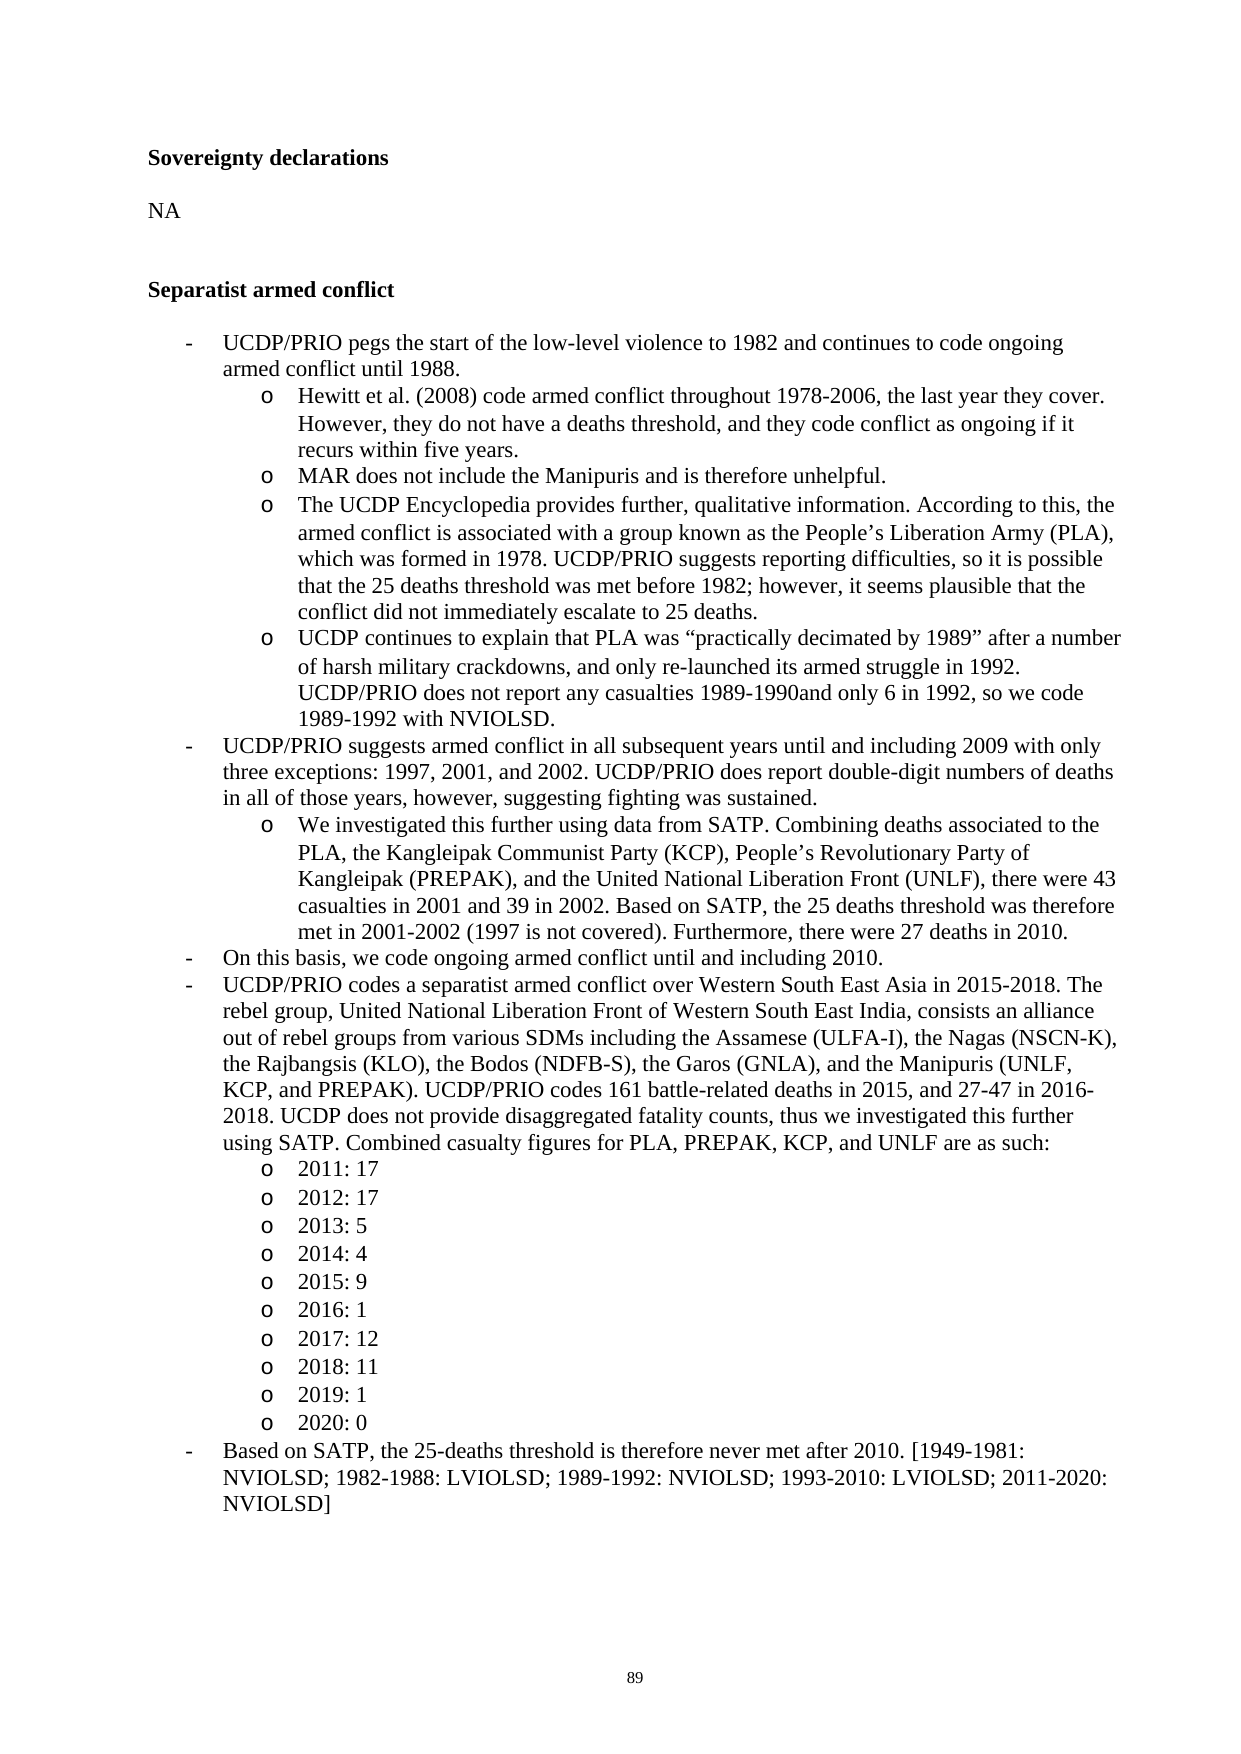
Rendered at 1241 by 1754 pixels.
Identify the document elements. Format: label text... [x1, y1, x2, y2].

list MAR does not include the Manipuris and is therefore unhelpful. [260, 463, 1122, 491]
list 2019: 1 [260, 1381, 1122, 1409]
list 2015: 9 [260, 1268, 1122, 1296]
text Separatist armed conflict [148, 276, 1122, 303]
list UCDP/PRIO codes a separatist armed conflict over Western South East Asia in 2015-2018. The rebel group, United National Liberation Front of Western South East India, consists an alliance out of rebel groups from various SDMs including the Assamese (ULFA-I), the Nagas (NSCN-K), the Rajbangsis (KLO), the Bodos (NDFB-S), the Garos (GNLA), and the Manipuris (UNLF, KCP, and PREPAK). UCDP/PRIO codes 161 battle-related deaths in 2015, and 27-47 in 2016-2018. UCDP does not provide disaggregated fatality counts, thus we investigated this further using SATP. Combined casualty figures for PLA, PREPAK, KCP, and UNLF are as such: [185, 971, 1122, 1155]
list 2014: 4 [260, 1240, 1122, 1268]
list UCDP/PRIO suggests armed conflict in all subsequent years until and including 2009 with only three exceptions: 1997, 2001, and 2002. UCDP/PRIO does report double-digit numbers of deaths in all of those years, however, suggesting fighting was sustained. [185, 732, 1122, 811]
list 2011: 17 [260, 1155, 1122, 1183]
text Sovereignty declarations [148, 144, 1122, 171]
list 2016: 1 [260, 1296, 1122, 1325]
list Based on SATP, the 25-deaths threshold is therefore never met after 2010. [1949-1981: NVIOLSD; 1982-1988: LVIOLSD; 1989-1992: NVIOLSD; 1993-2010: LVIOLSD; 2011-2020: NVIOLSD] [185, 1438, 1122, 1517]
list 2013: 5 [260, 1212, 1122, 1240]
list 2012: 17 [260, 1183, 1122, 1212]
list UCDP/PRIO pegs the start of the low-level violence to 1982 and continues to code ongoing armed conflict until 1988. [185, 329, 1122, 382]
list 2020: 0 [260, 1409, 1122, 1438]
text NA [148, 197, 1122, 223]
list On this basis, we code ongoing armed conflict until and including 2010. [185, 944, 1122, 971]
list Hewitt et al. (2008) code armed conflict throughout 1978-2006, the last year they cover. However, they do not have a deaths threshold, and they code conflict as ongoing if it recurs within five years. [260, 382, 1122, 463]
list The UCDP Encyclopedia provides further, qualitative information. According to this, the armed conflict is associated with a group known as the People’s Liberation Army (PLA), which was formed in 1978. UCDP/PRIO suggests reporting difficulties, so it is possible that the 25 deaths threshold was met before 1982; however, it seems plausible that the conflict did not immediately escalate to 25 deaths. [260, 491, 1122, 624]
list UCDP continues to explain that PLA was “practically decimated by 1989” after a number of harsh military crackdowns, and only re-launched its armed struggle in 1992. UCDP/PRIO does not report any casualties 1989-1990and only 6 in 1992, so we code 1989-1992 with NVIOLSD. [260, 624, 1122, 732]
list We investigated this further using data from SATP. Combining deaths associated to the PLA, the Kangleipak Communist Party (KCP), People’s Revolutionary Party of Kangleipak (PREPAK), and the United National Liberation Front (UNLF), there were 43 casualties in 2001 and 39 in 2002. Based on SATP, the 25 deaths threshold was therefore met in 2001-2002 (1997 is not covered). Furthermore, there were 27 deaths in 2010. [260, 811, 1122, 944]
list 2018: 11 [260, 1353, 1122, 1381]
list 2017: 12 [260, 1325, 1122, 1353]
